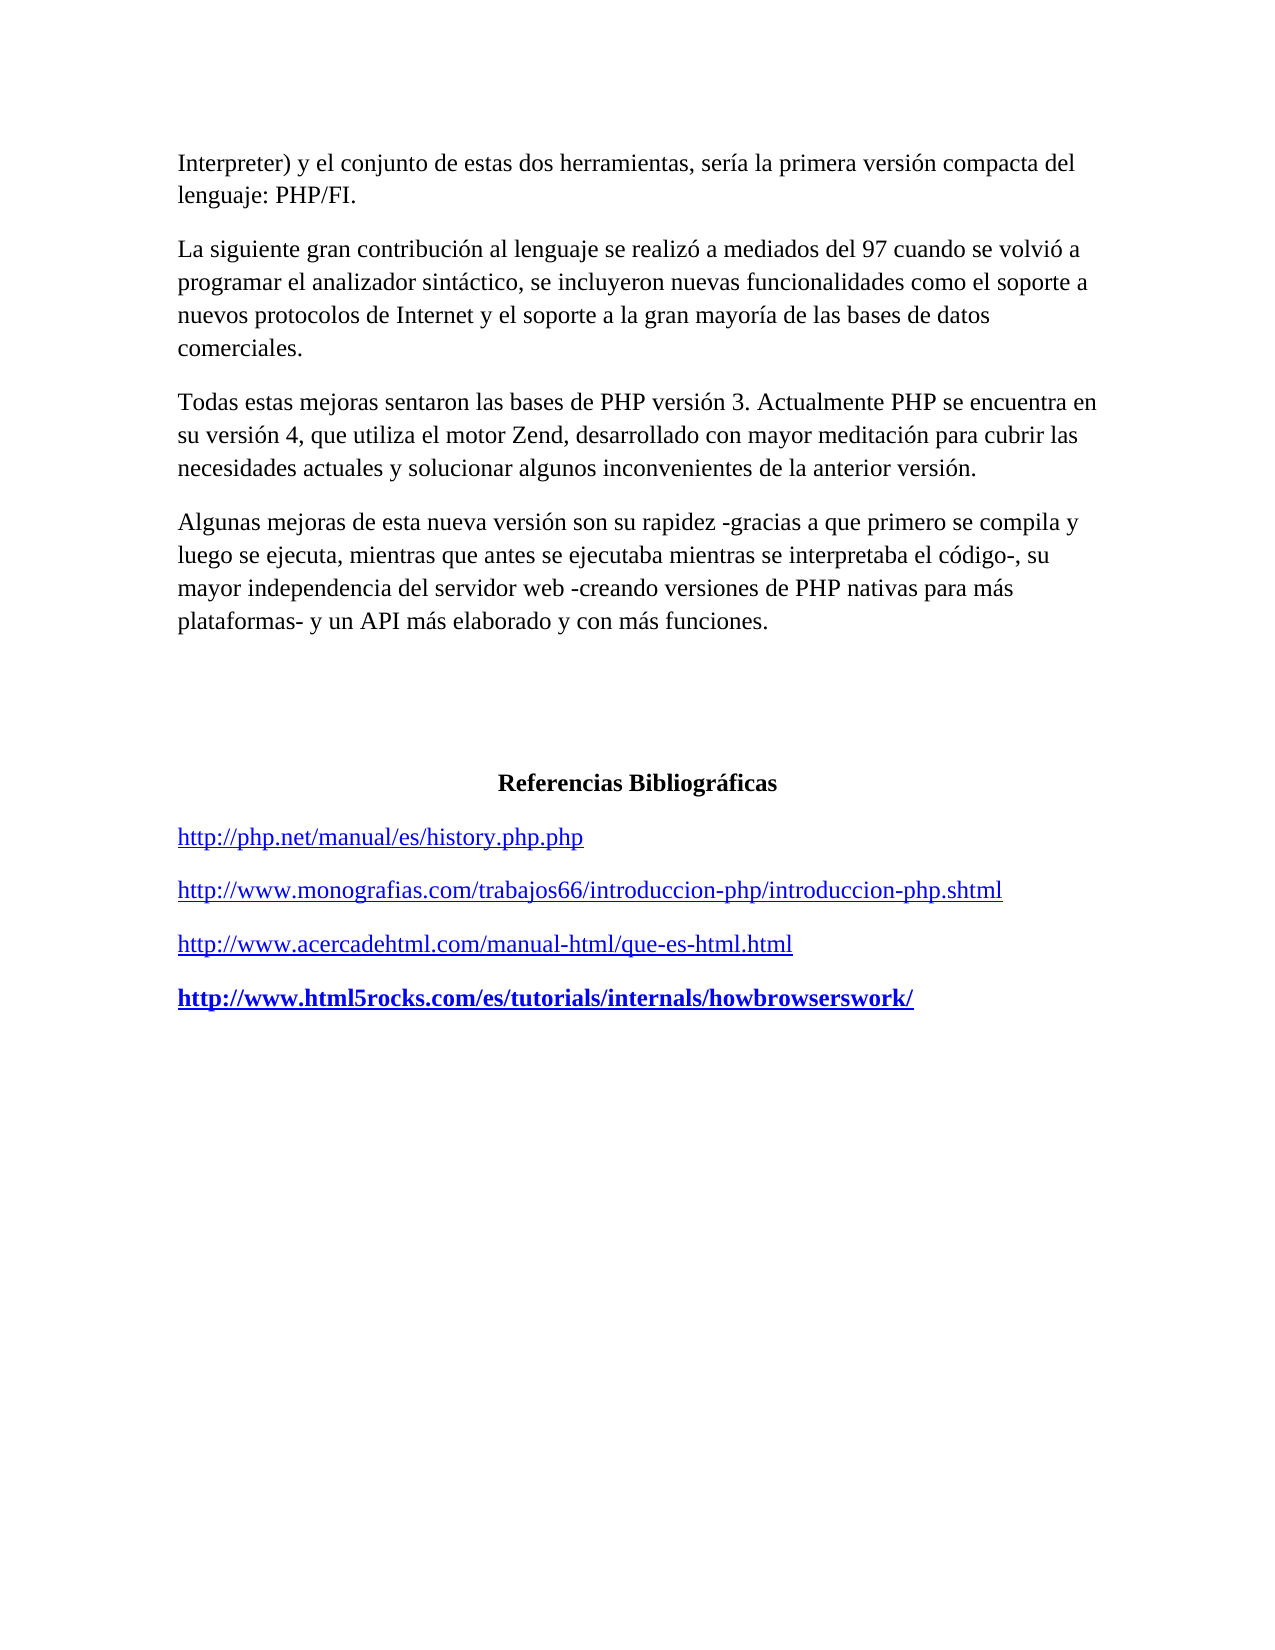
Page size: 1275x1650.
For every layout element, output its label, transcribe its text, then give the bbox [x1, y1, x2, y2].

text Algunas mejoras de esta nueva versión son su rapidez -gracias a que primero se compila y luego se ejecuta, mientras que antes se ejecutaba mientras se interpretaba el código-, su mayor independencia del servidor web -creando versiones de PHP nativas para más plataformas- y un API más elaborado y con más funciones. [177, 507, 1098, 635]
text Referencias Bibliográficas [177, 768, 1098, 797]
text http://www.monografias.com/trabajos66/introduccion-php/introduccion-php.shtml [177, 876, 1098, 904]
text Todas estas mejoras sentaron las bases de PHP versión 3. Actualmente PHP se encuentra en su versión 4, que utiliza el motor Zend, desarrollado con mayor meditación para cubrir las necesidades actuales y solucionar algunos inconvenientes de la anterior versión. [177, 387, 1098, 482]
text La siguiente gran contribución al lenguaje se realizó a mediados del 97 cuando se volvió a programar el analizador sintáctico, se incluyeron nuevas funcionalidades como el soporte a nuevos protocolos de Internet y el soporte a la gran mayoría de las bases de datos comerciales. [177, 234, 1098, 362]
text http://www.html5rocks.com/es/tutorials/internals/howbrowserswork/ [177, 983, 1098, 1012]
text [177, 148, 1098, 209]
text http://www.acercadehtml.com/manual-html/que-es-html.html [177, 929, 1098, 958]
text http://php.net/manual/es/history.php.php [177, 822, 1098, 851]
